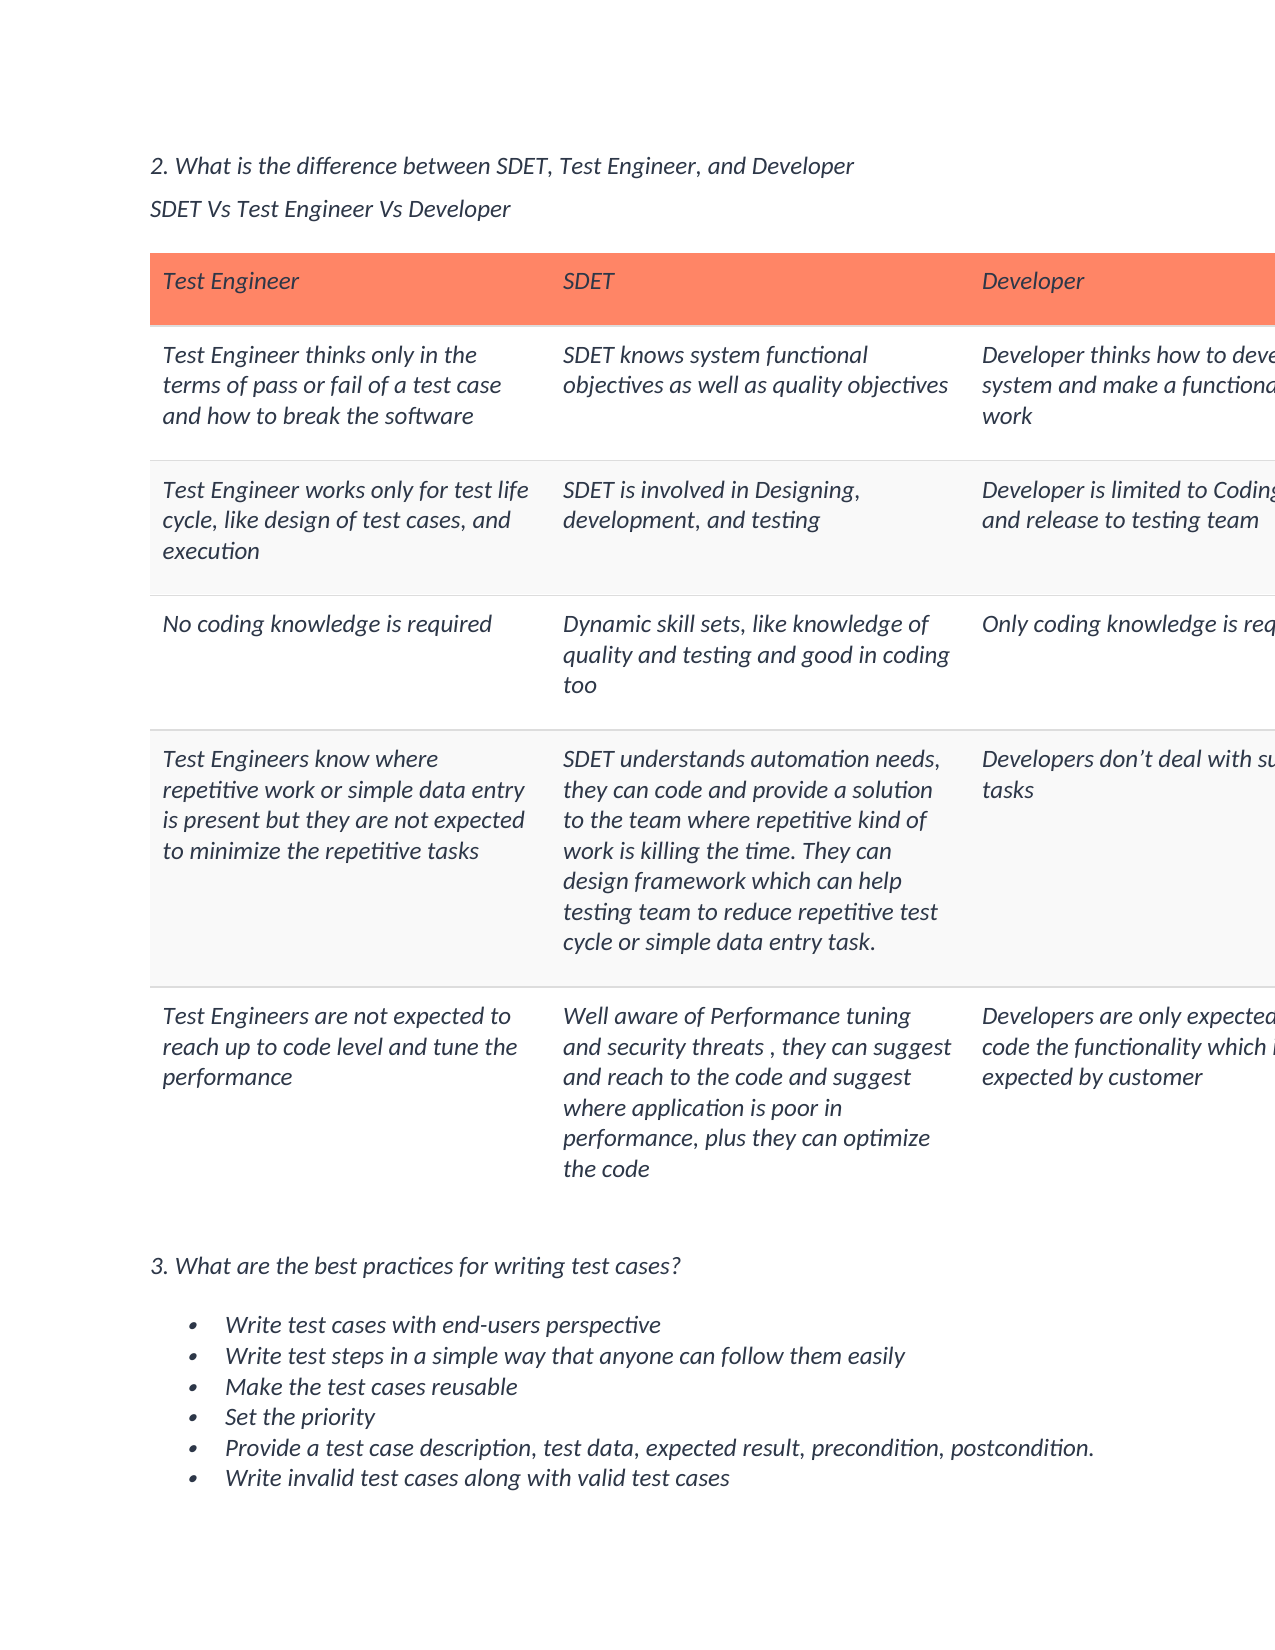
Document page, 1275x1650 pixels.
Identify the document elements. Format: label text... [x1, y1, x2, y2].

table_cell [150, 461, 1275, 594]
list Set the priority [187, 1401, 1125, 1432]
subtitle 2. What is the difference between SDET, Test Engineer, and Developer [150, 150, 1125, 181]
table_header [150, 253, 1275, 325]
text SDET Vs Test Engineer Vs Developer [150, 193, 1125, 223]
subtitle 3. What are the best practices for writing test cases? [150, 1250, 1125, 1281]
list Provide a test case description, test data, expected result, precondition, postcondition. [187, 1432, 1125, 1462]
list Make the test cases reusable [187, 1371, 1125, 1401]
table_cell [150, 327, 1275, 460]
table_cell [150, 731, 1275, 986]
list Write test steps in a simple way that anyone can follow them easily [187, 1340, 1125, 1371]
list Write test cases with end-users perspective [187, 1310, 1125, 1340]
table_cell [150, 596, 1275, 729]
list Write invalid test cases along with valid test cases [187, 1462, 1125, 1493]
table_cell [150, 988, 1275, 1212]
